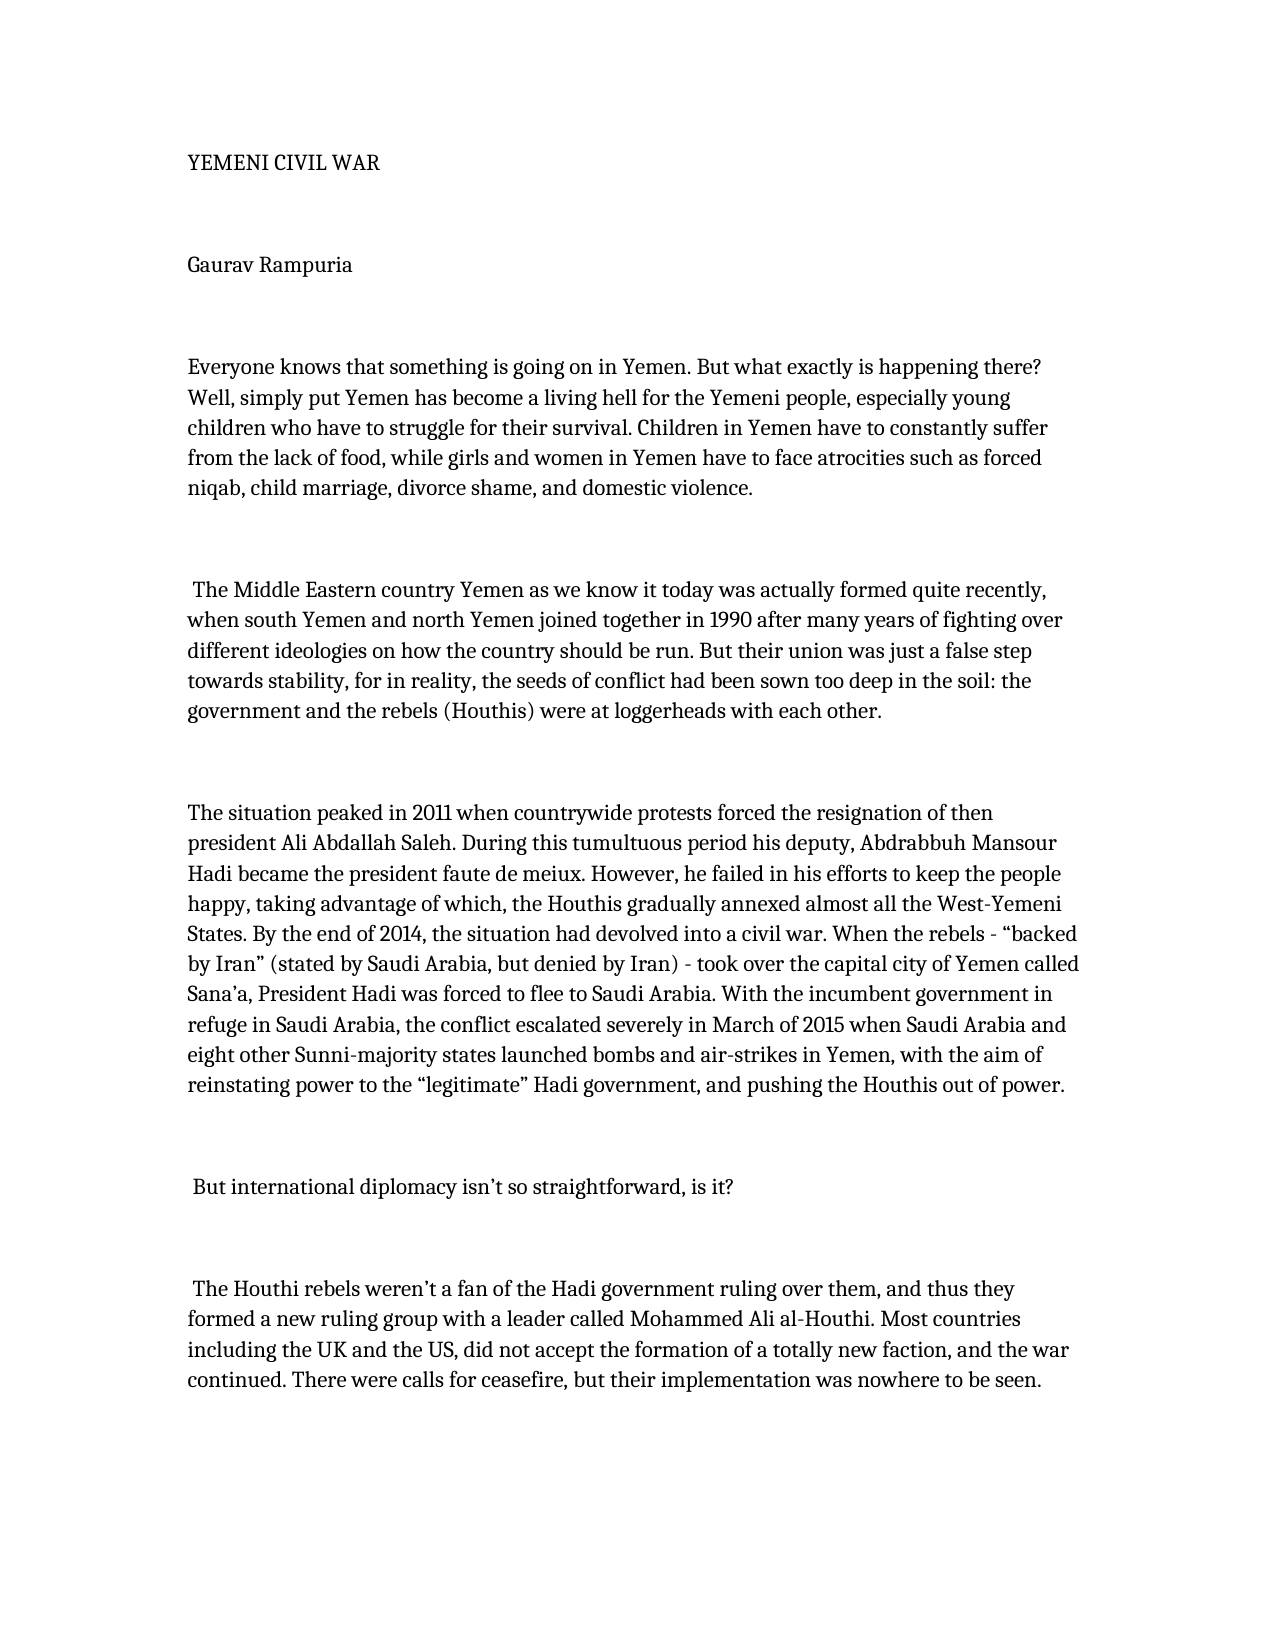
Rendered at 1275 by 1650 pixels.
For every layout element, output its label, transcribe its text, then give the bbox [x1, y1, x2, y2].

text But international diplomacy isn’t so straightforward, is it? [187, 1174, 1087, 1200]
text Gaurav Rampuria [187, 252, 1087, 278]
text The Houthi rebels weren’t a fan of the Hadi government ruling over them, and thus they formed a new ruling group with a leader called Mohammed Ali al-Houthi. Most countries including the UK and the US, did not accept the formation of a totally new faction, and the war continued. There were calls for ceasefire, but their implementation was nowhere to be seen. [187, 1276, 1087, 1393]
text Everyone knows that something is going on in Yemen. But what exactly is happening there? Well, simply put Yemen has become a living hell for the Yemeni people, especially young children who have to struggle for their survival. Children in Yemen have to constantly suffer from the lack of food, while girls and women in Yemen have to face atrocities such as forced niqab, child marriage, divorce shame, and domestic violence. [187, 354, 1087, 501]
text The situation peaked in 2011 when countrywide protests forced the resignation of then president Ali Abdallah Saleh. During this tumultuous period his deputy, Abdrabbuh Mansour Hadi became the president faute de meiux. However, he failed in his efforts to keep the people happy, taking advantage of which, the Houthis gradually annexed almost all the West-Yemeni States. By the end of 2014, the situation had devolved into a civil war. When the rebels - “backed by Iran” (stated by Saudi Arabia, but denied by Iran) - took over the capital city of Yemen called Sana’a, President Hadi was forced to flee to Saudi Arabia. With the incumbent government in refuge in Saudi Arabia, the conflict escalated severely in March of 2015 when Saudi Arabia and eight other Sunni-majority states launched bombs and air-strikes in Yemen, with the aim of reinstating power to the “legitimate” Hadi government, and pushing the Houthis out of power. [187, 800, 1087, 1098]
text The Middle Eastern country Yemen as we know it today was actually formed quite recently, when south Yemen and north Yemen joined together in 1990 after many years of fighting over different ideologies on how the country should be run. But their union was just a false step towards stability, for in reality, the seeds of conflict had been sown too deep in the soil: the government and the rebels (Houthis) were at loggerheads with each other. [187, 577, 1087, 724]
text YEMENI CIVIL WAR [187, 150, 1087, 176]
